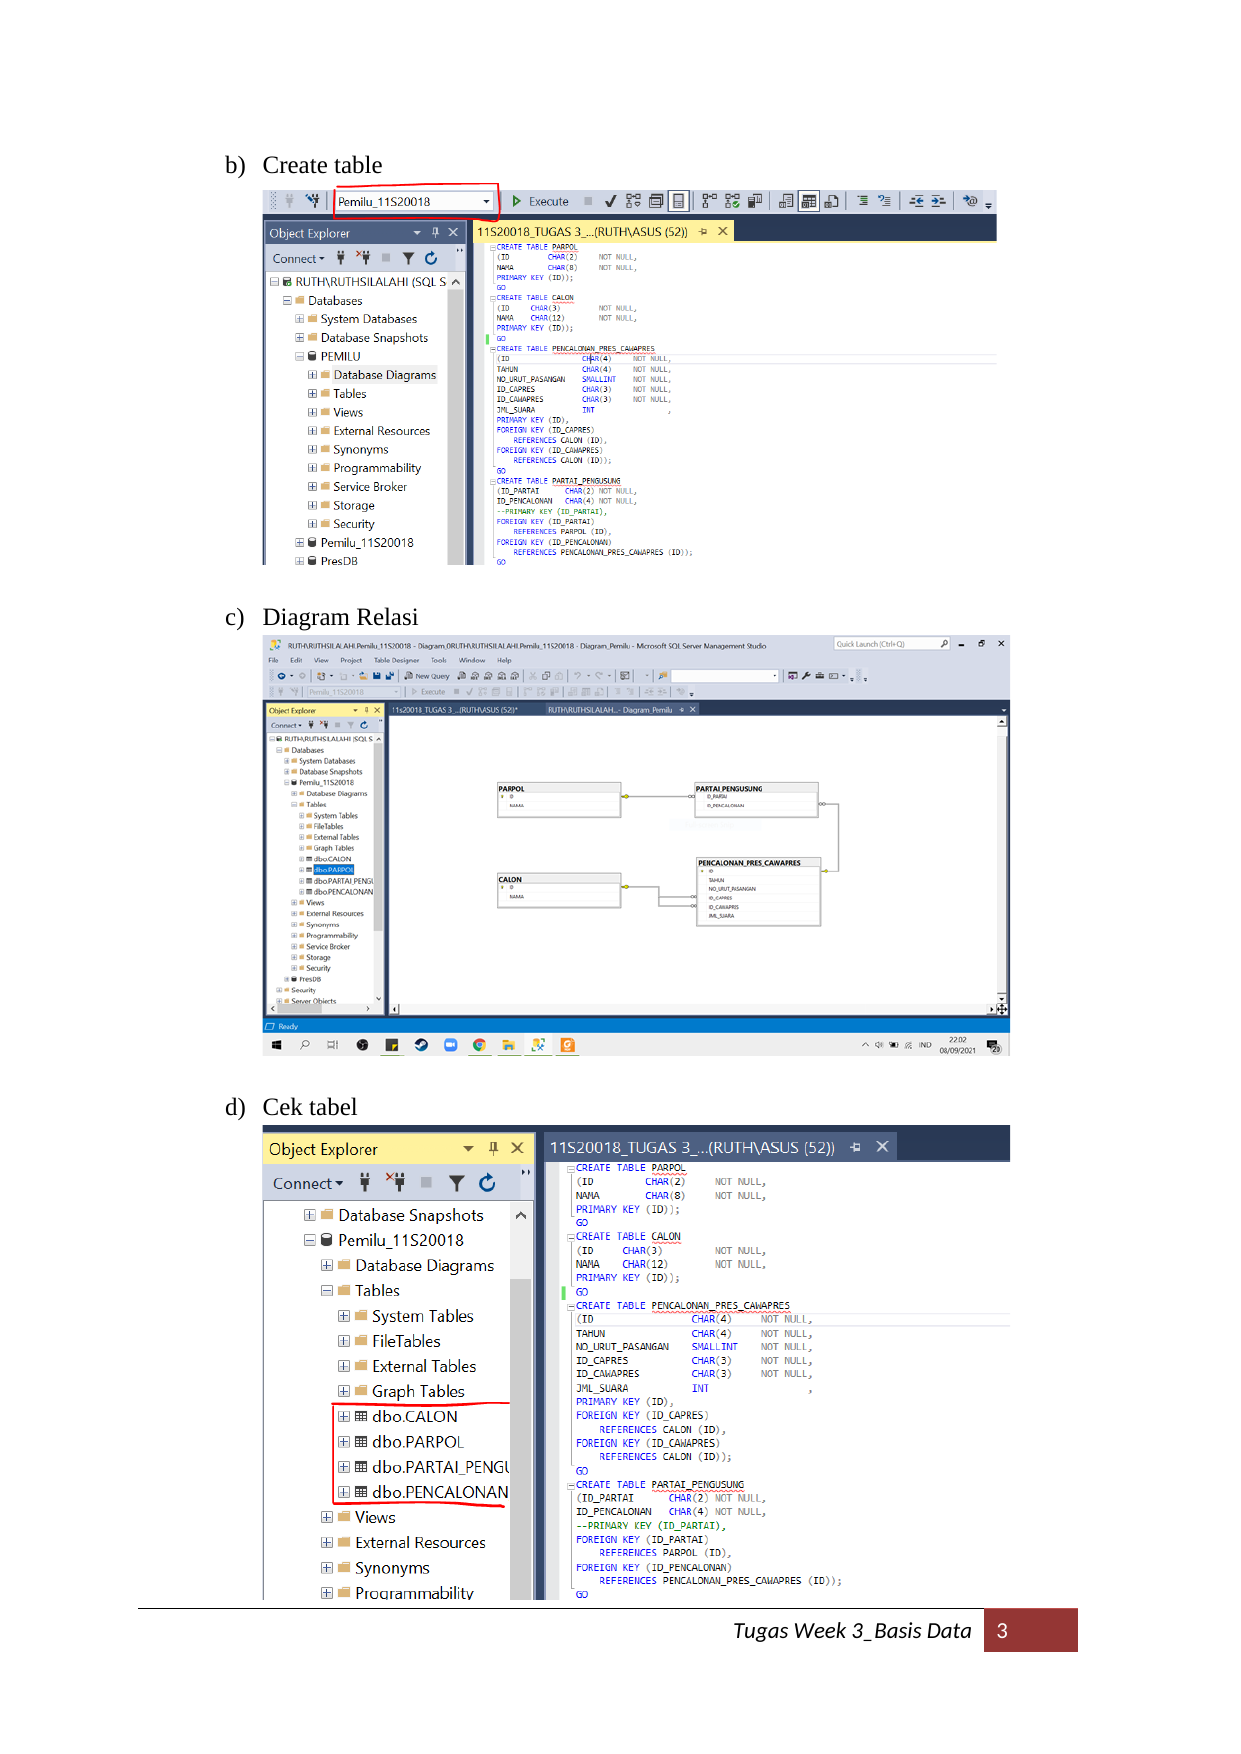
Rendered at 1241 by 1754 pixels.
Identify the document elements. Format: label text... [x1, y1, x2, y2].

picture [262, 635, 1011, 1056]
picture [262, 183, 997, 565]
list Create table [225, 150, 1090, 179]
picture [262, 1125, 1011, 1600]
list Diagram Relasi [225, 602, 1090, 631]
list Cek tabel [225, 1092, 1090, 1121]
